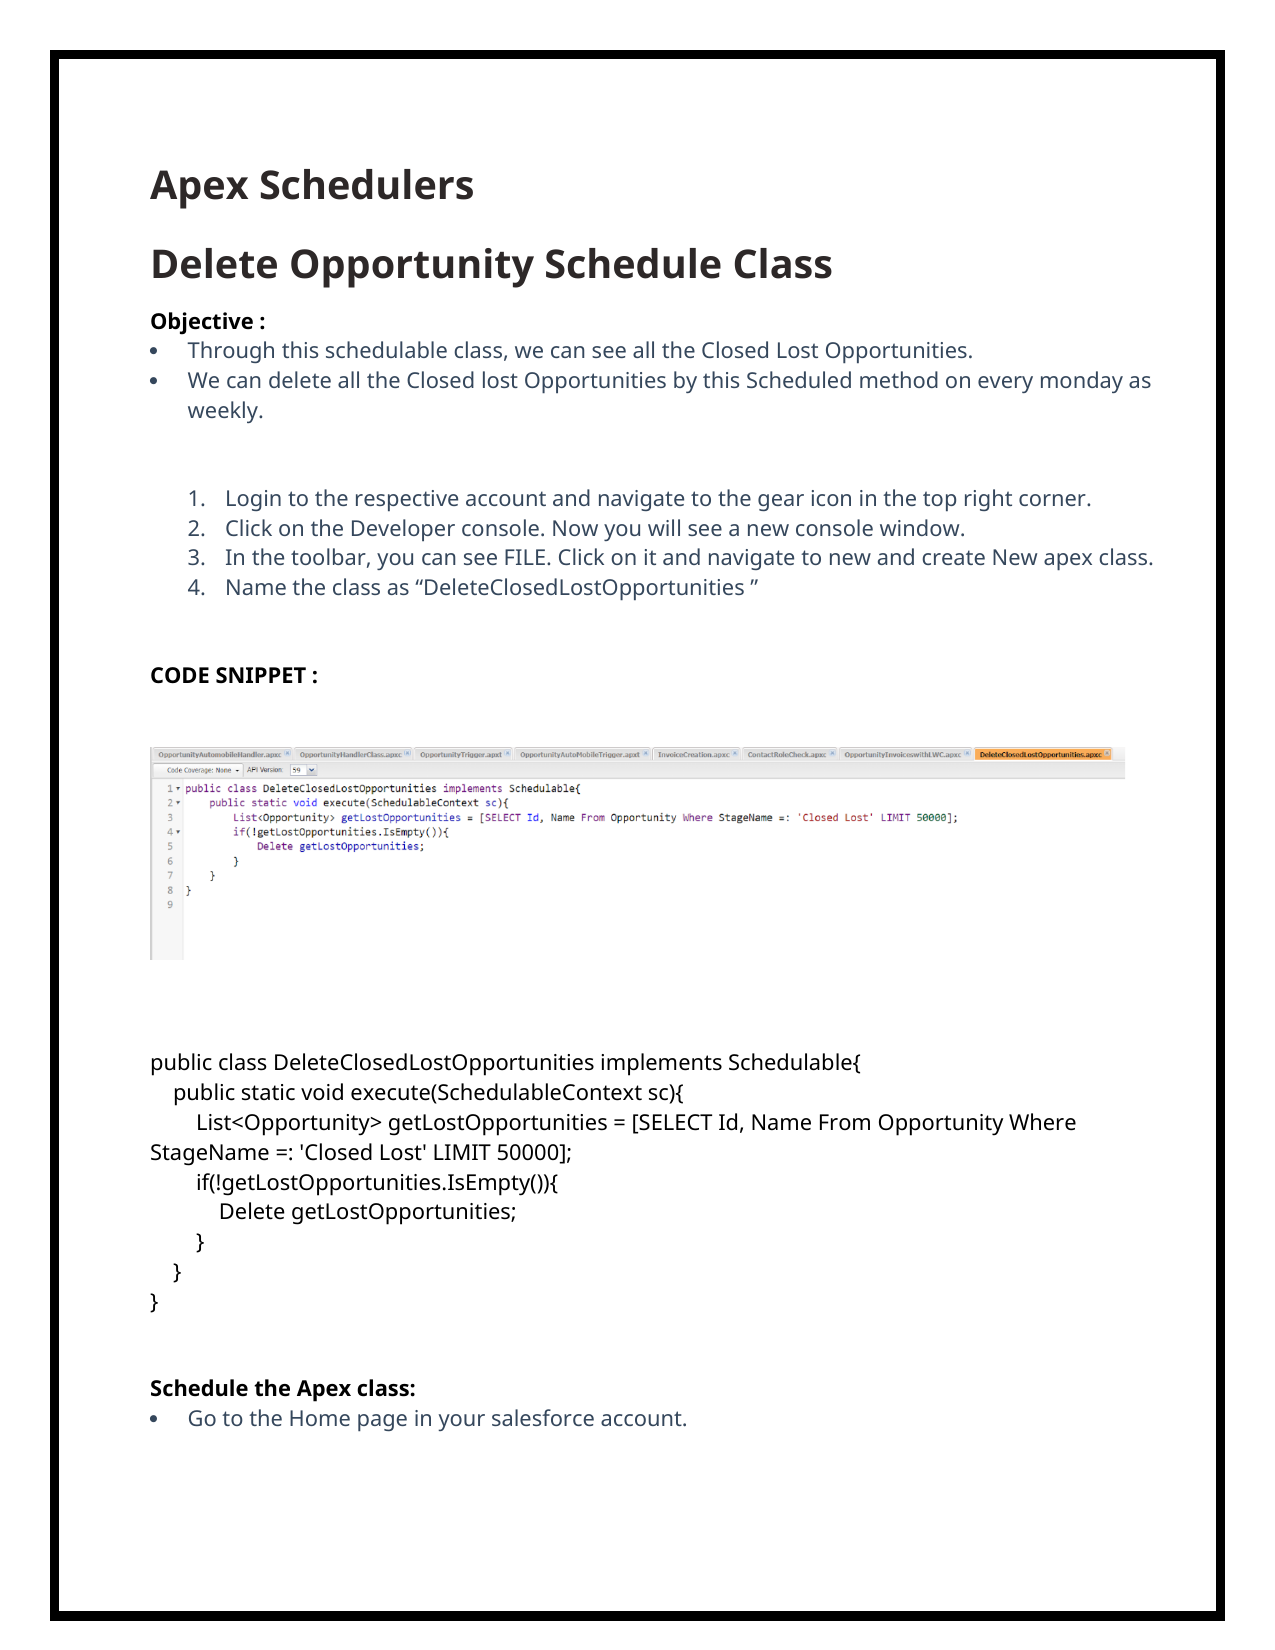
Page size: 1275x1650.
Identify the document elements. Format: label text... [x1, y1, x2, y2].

subtitle Apex Schedulers [150, 152, 1196, 211]
text CODE SNIPPET : [150, 660, 1196, 689]
text Delete Opportunity Schedule Class [150, 236, 1196, 290]
text Schedule the Apex class: [150, 1373, 1196, 1403]
list Name the class as “DeleteClosedLostOpportunities ” [187, 572, 1196, 602]
text Objective : [150, 306, 1196, 336]
text } [150, 1226, 1196, 1256]
text Delete getLostOpportunities; [150, 1196, 1196, 1226]
list Click on the Developer console. Now you will see a new console window. [187, 512, 1196, 542]
text } [150, 1286, 1196, 1316]
list Through this schedulable class, we can see all the Closed Lost Opportunities. [150, 336, 1196, 365]
text } [150, 1256, 1196, 1286]
text public static void execute(SchedulableContext sc){ [150, 1077, 1196, 1107]
list We can delete all the Closed lost Opportunities by this Scheduled method on every monday as weekly. [150, 365, 1196, 425]
list In the toolbar, you can see FILE. Click on it and navigate to new and create New apex class. [187, 542, 1196, 572]
list Go to the Home page in your salesforce account. [150, 1403, 1196, 1433]
text List<Opportunity> getLostOpportunities = [SELECT Id, Name From Opportunity Where StageName =: 'Closed Lost' LIMIT 50000]; [150, 1107, 1196, 1167]
picture [150, 747, 1125, 960]
text public class DeleteClosedLostOpportunities implements Schedulable{ [150, 1047, 1196, 1077]
list Login to the respective account and navigate to the gear icon in the top right corner. [187, 483, 1196, 512]
text if(!getLostOpportunities.IsEmpty()){ [150, 1167, 1196, 1196]
